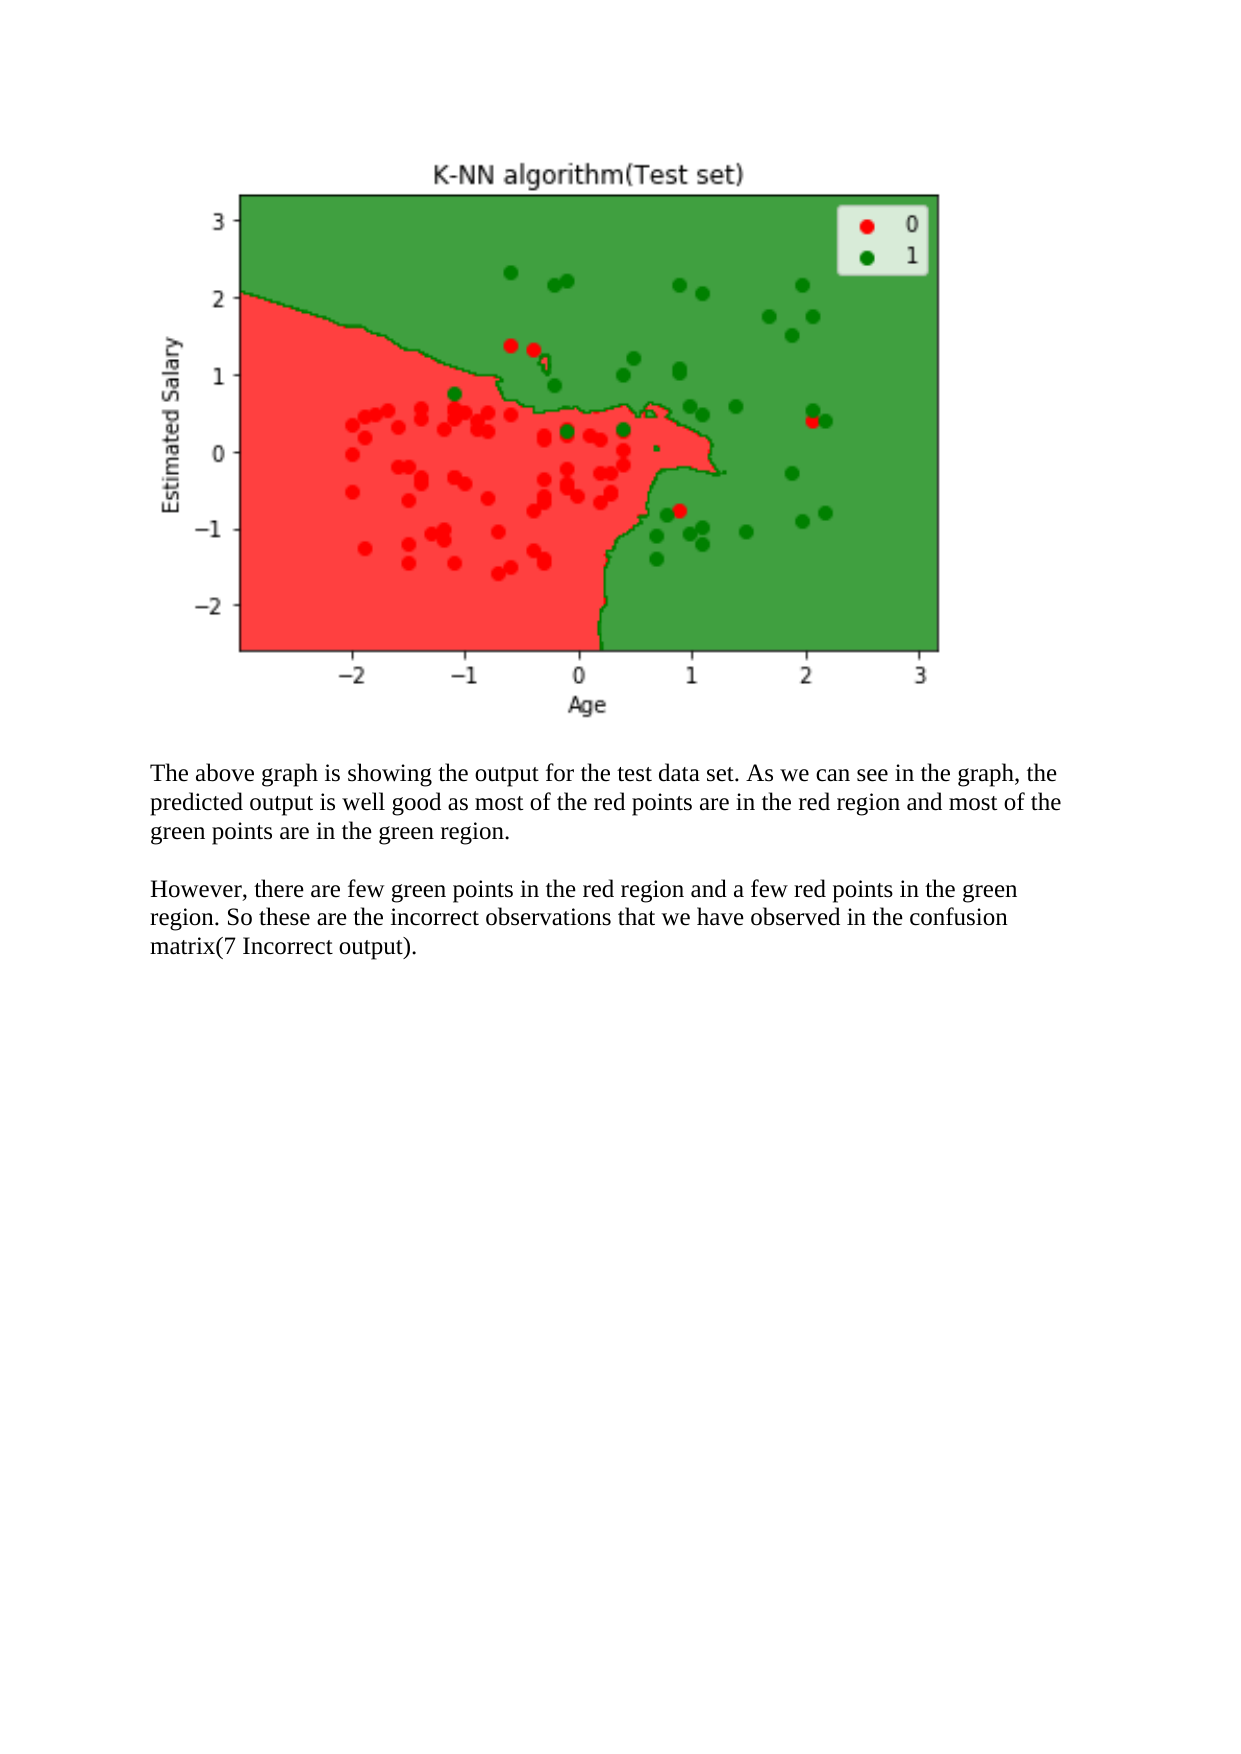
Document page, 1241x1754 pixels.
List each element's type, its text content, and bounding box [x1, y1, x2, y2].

text The above graph is showing the output for the test data set. As we can see in the graph, the predicted output is well good as most of the red points are in the red region and most of the green points are in the green region. [150, 758, 1090, 844]
text However, there are few green points in the red region and a few red points in the green region. So these are the incorrect observations that we have observed in the confusion matrix(7 Incorrect output). [150, 874, 1090, 960]
picture [150, 150, 950, 730]
